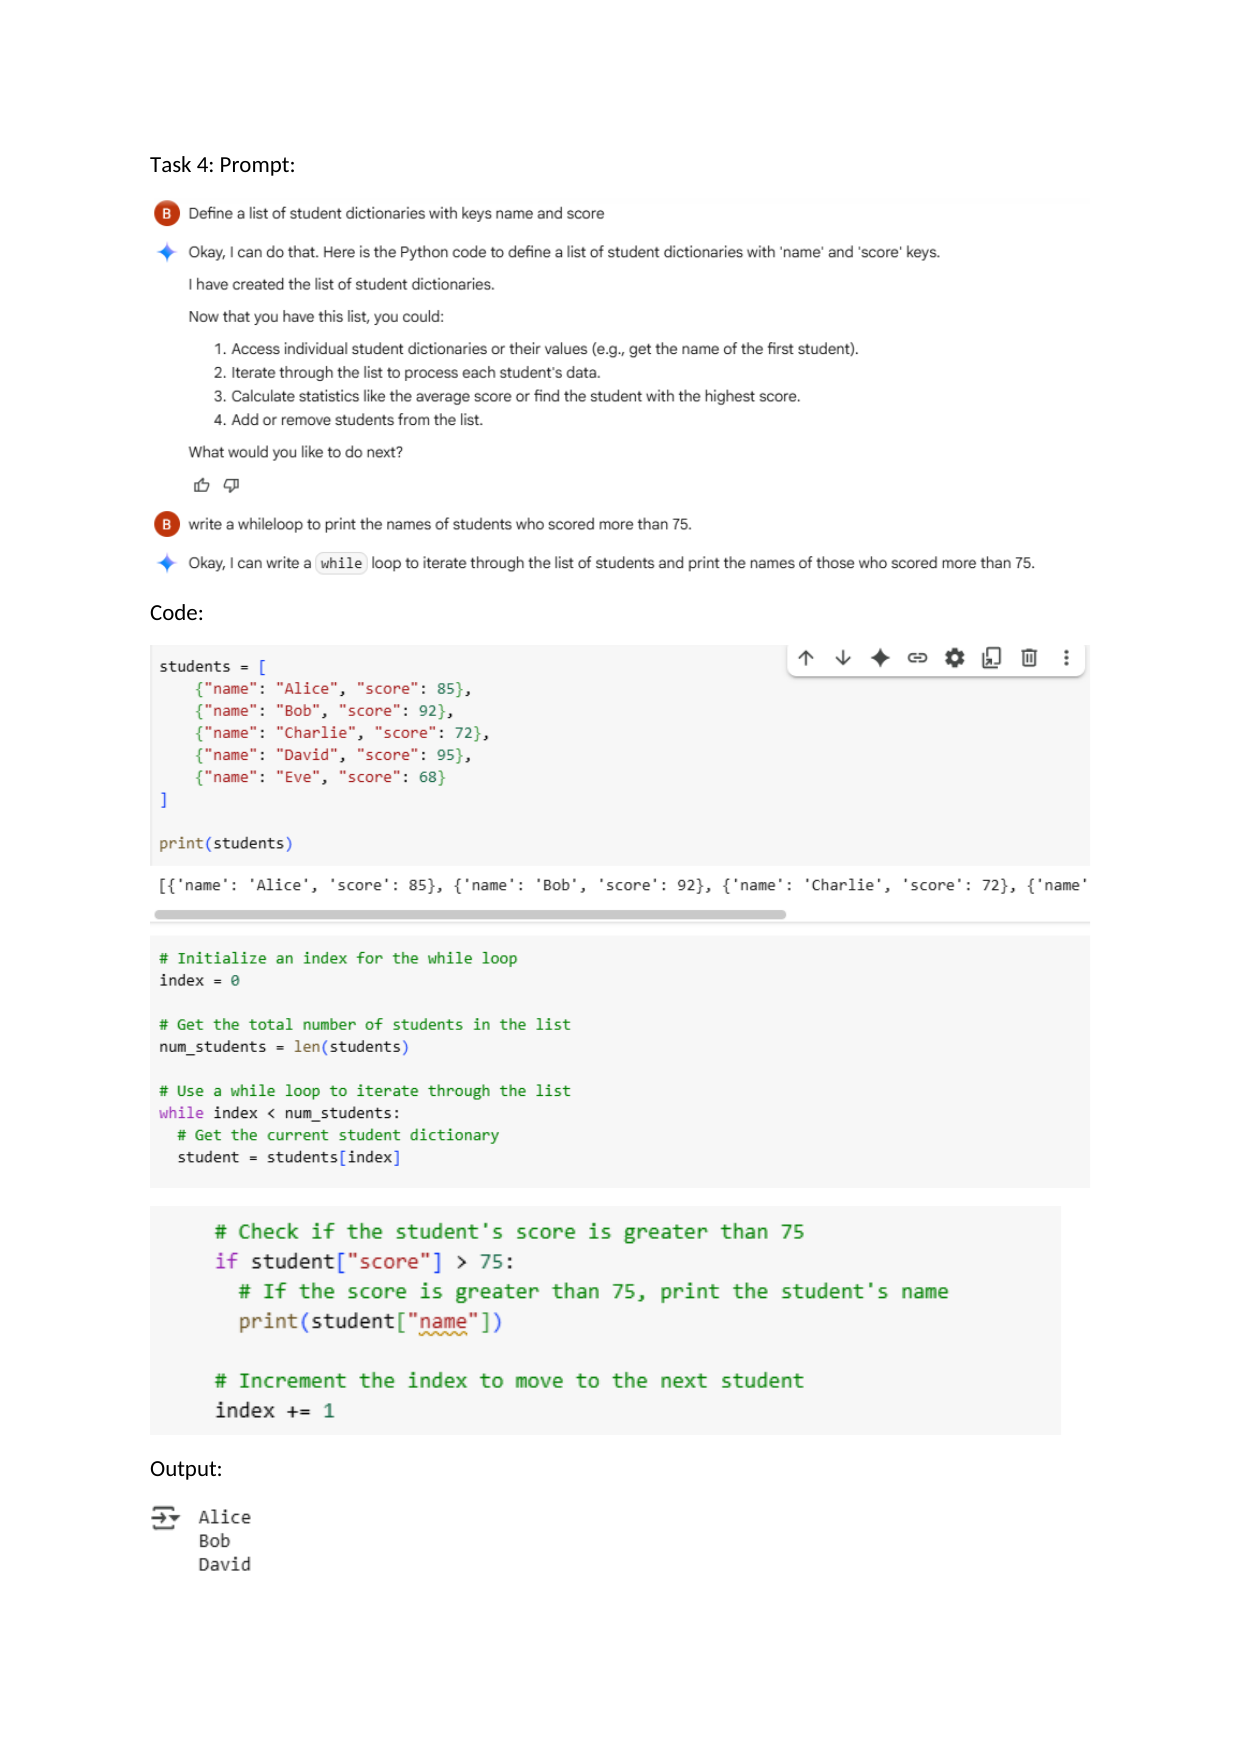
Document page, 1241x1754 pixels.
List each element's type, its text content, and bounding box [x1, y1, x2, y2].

picture [150, 1500, 1091, 1575]
picture [150, 1206, 1062, 1435]
picture [150, 196, 1091, 580]
picture [150, 645, 1091, 1188]
text Output: [150, 1454, 1090, 1482]
text Task 4: Prompt: [150, 150, 1090, 178]
text Code: [150, 598, 1090, 626]
